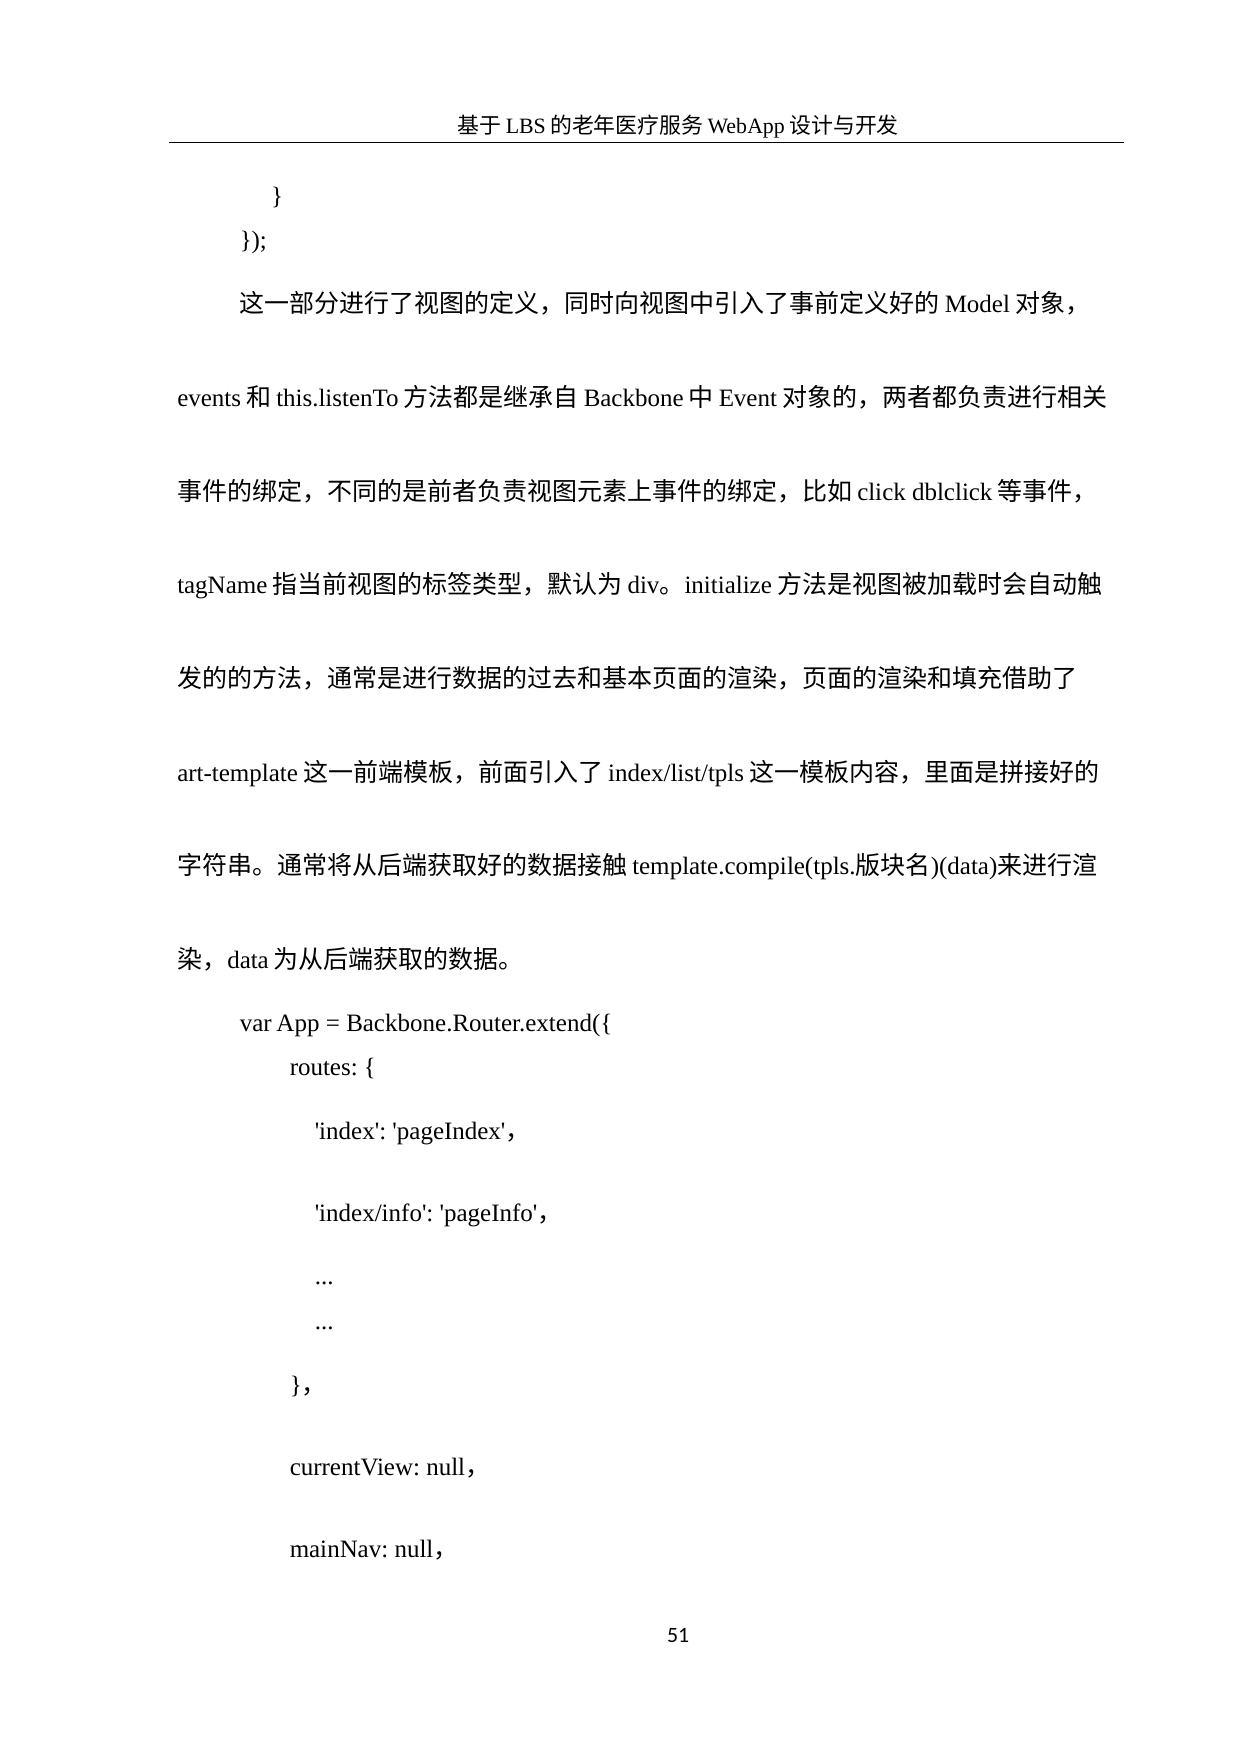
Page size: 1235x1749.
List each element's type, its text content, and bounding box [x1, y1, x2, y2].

text ... [177, 1303, 1116, 1338]
text 这一部分进行了视图的定义，同时向视图中引入了事前定义好的Model对象，events和this.listenTo方法都是继承自Backbone中Event对象的，两者都负责进行相关事件的绑定，不同的是前者负责视图元素上事件的绑定，比如click dblclick等事件，tagName指当前视图的标签类型，默认为div。initialize方法是视图被加载时会自动触发的的方法，通常是进行数据的过去和基本页面的渲染，页面的渲染和填充借助了art-template这一前端模板，前面引入了index/list/tpls这一模板内容，里面是拼接好的字符串。通常将从后端获取好的数据接触template.compile(tpls.版块名)(data)来进行渲染，data为从后端获取的数据。 [177, 267, 1116, 992]
text 'index/info': 'pageInfo'， [177, 1176, 1116, 1246]
text ... [177, 1258, 1116, 1293]
text }); [177, 223, 1116, 257]
text } [177, 178, 1116, 213]
text }， [177, 1348, 1116, 1417]
text currentView: null， [177, 1429, 1116, 1499]
text routes: { [177, 1049, 1116, 1084]
text mainNav: null， [177, 1512, 1116, 1581]
text var App = Backbone.Router.extend({ [177, 1005, 1116, 1039]
text 'index': 'pageIndex'， [177, 1094, 1116, 1164]
